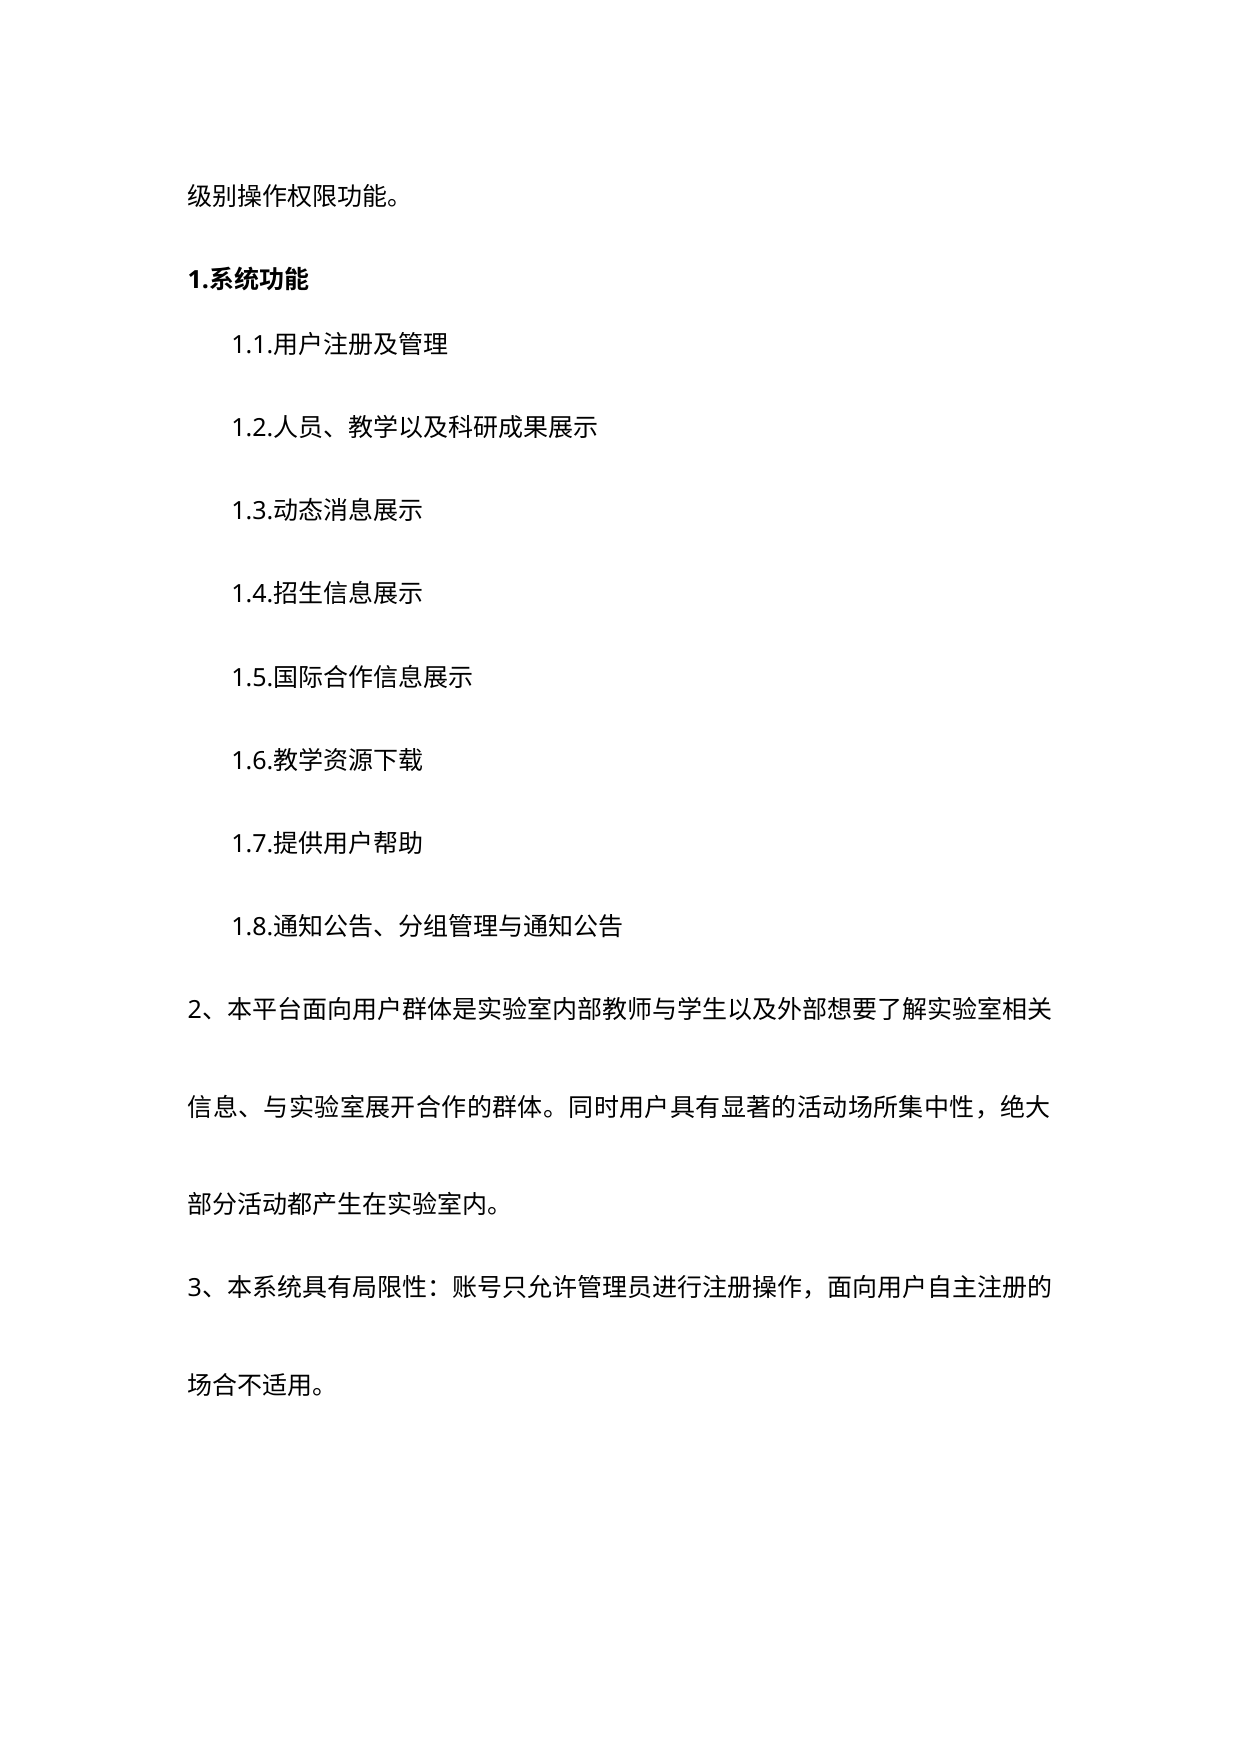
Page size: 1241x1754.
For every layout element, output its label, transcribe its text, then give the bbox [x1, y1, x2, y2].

text 1.6.教学资源下载 [187, 726, 1053, 791]
text 1.7.提供用户帮助 [187, 809, 1053, 874]
text 2、本平台面向用户群体是实验室内部教师与学生以及外部想要了解实验室相关信息、与实验室展开合作的群体。同时用户具有显著的活动场所集中性，绝大部分活动都产生在实验室内。 [187, 975, 1053, 1235]
text 1.5.国际合作信息展示 [187, 643, 1053, 708]
text 1.系统功能 [187, 245, 1053, 310]
text 1.8.通知公告、分组管理与通知公告 [187, 892, 1053, 957]
text 1.1.用户注册及管理 [187, 310, 1053, 375]
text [187, 162, 1053, 227]
text 1.2.人员、教学以及科研成果展示 [187, 393, 1053, 458]
text 1.3.动态消息展示 [187, 476, 1053, 541]
text 3、本系统具有局限性：账号只允许管理员进行注册操作，面向用户自主注册的场合不适用。 [187, 1253, 1053, 1416]
text 1.4.招生信息展示 [187, 559, 1053, 624]
